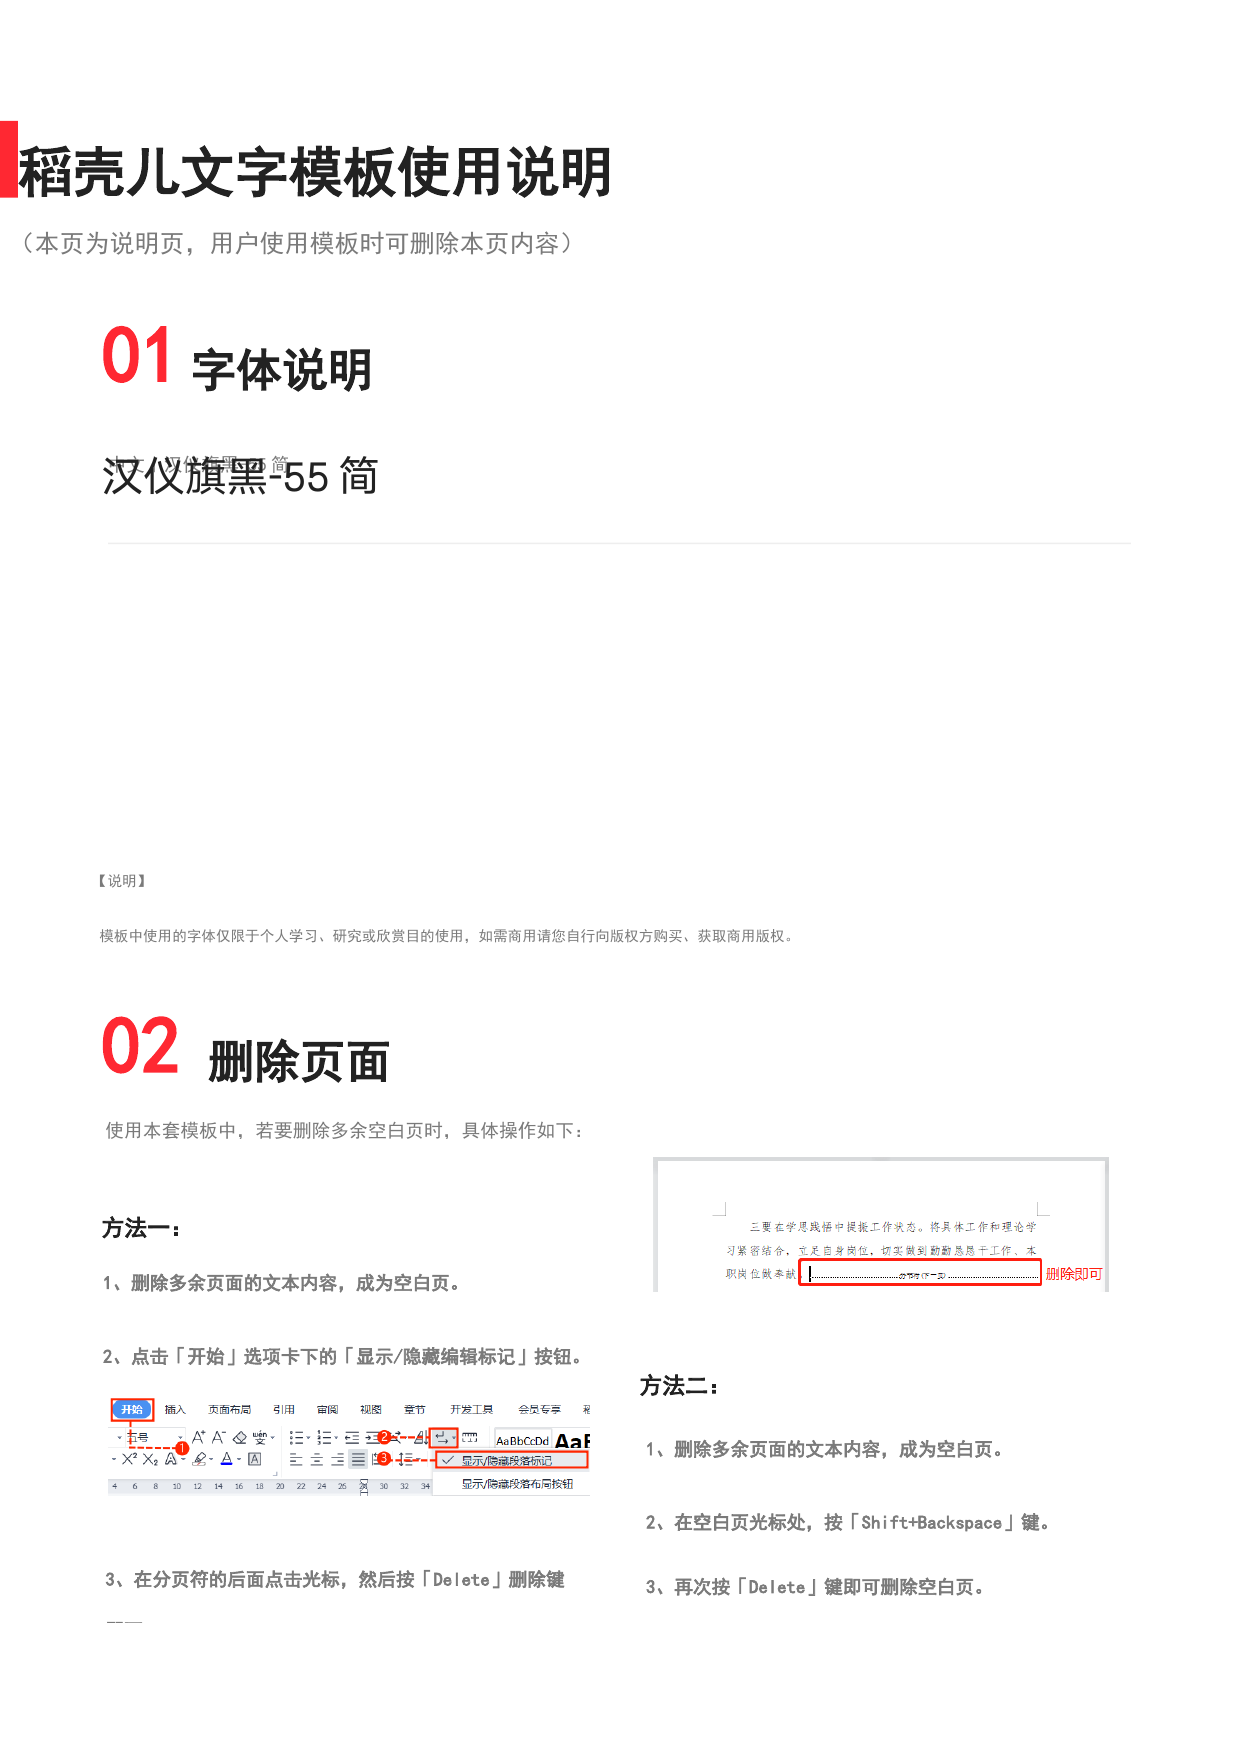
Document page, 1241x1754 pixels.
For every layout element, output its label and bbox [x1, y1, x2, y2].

picture [653, 1157, 1109, 1292]
picture [108, 1393, 590, 1496]
